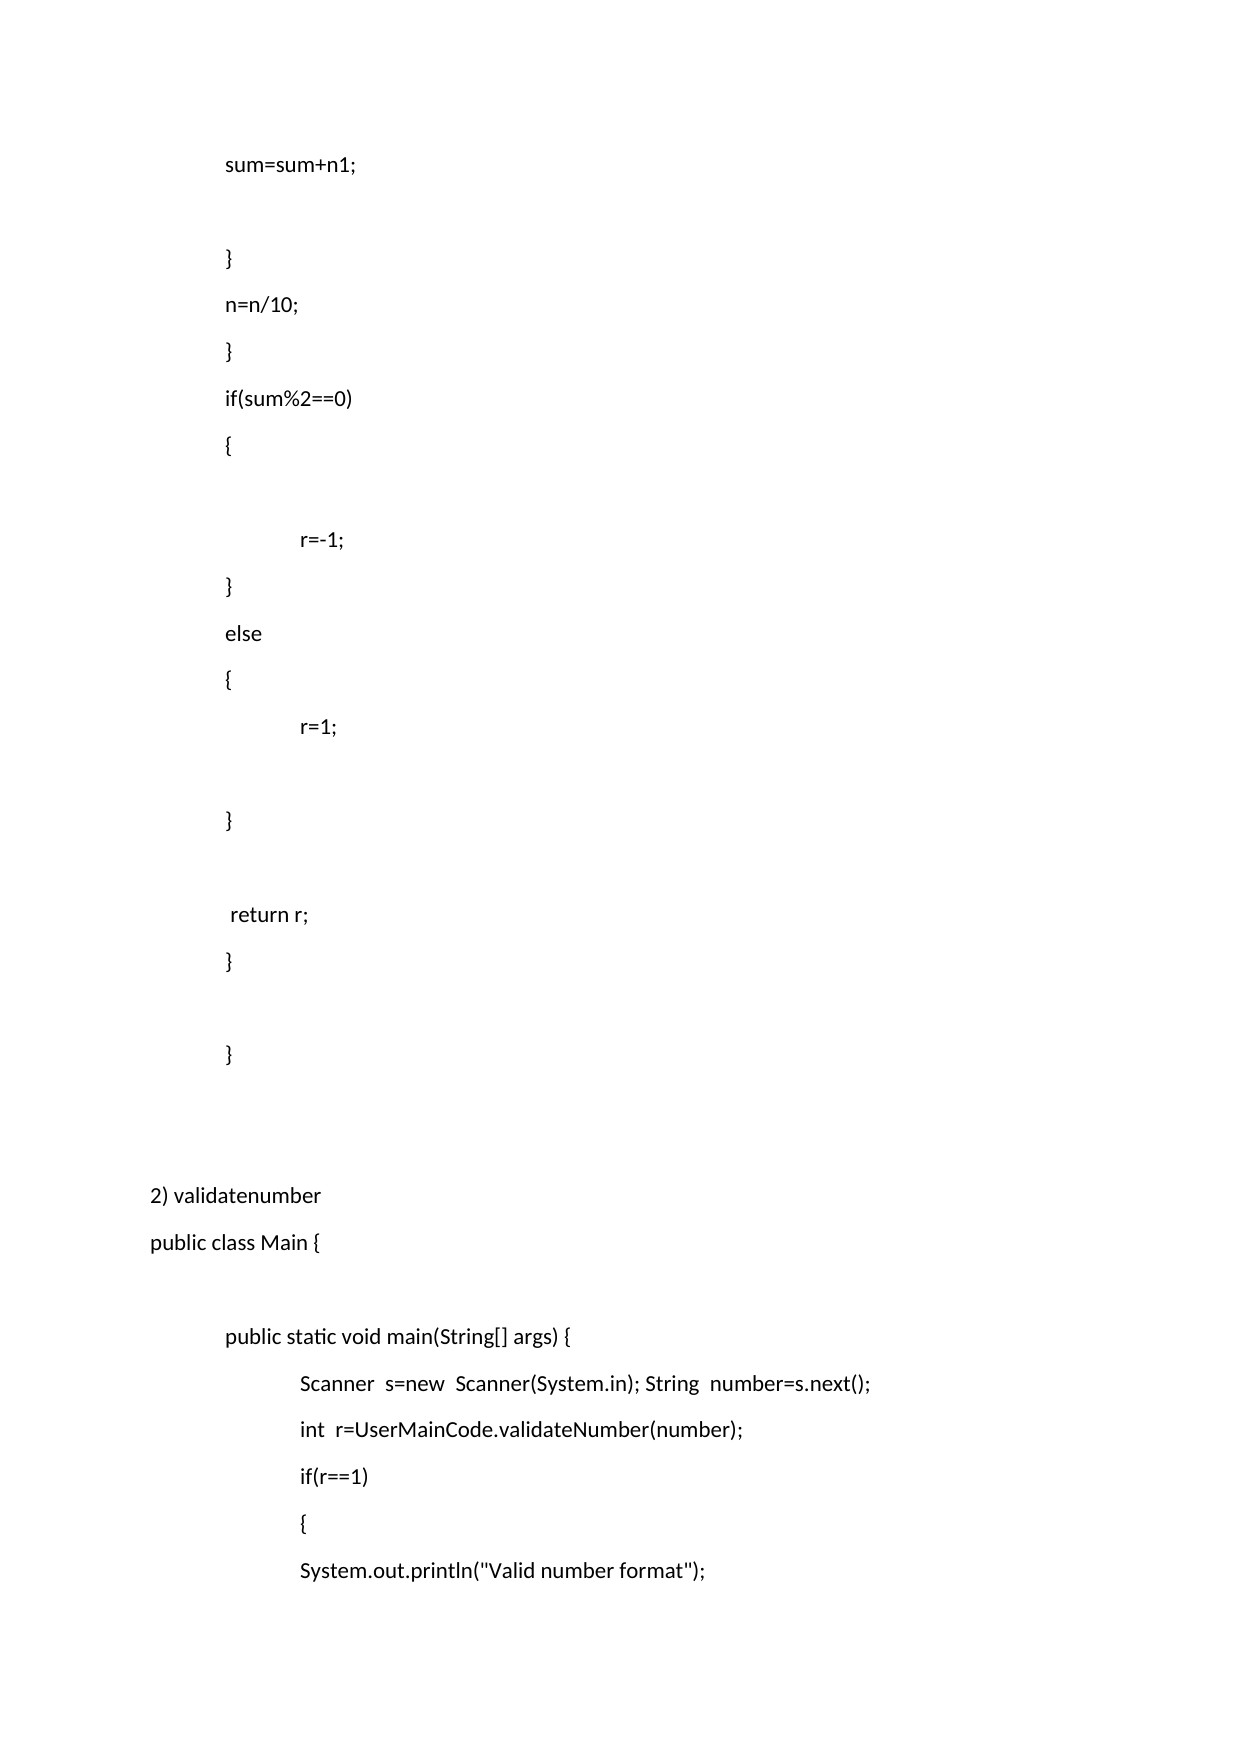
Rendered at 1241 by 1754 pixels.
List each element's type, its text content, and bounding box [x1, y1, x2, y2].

text int r=UserMainCode.validateNumber(number); [150, 1416, 1090, 1444]
text } [150, 244, 1090, 272]
text { [150, 666, 1090, 694]
text r=-1; [150, 525, 1090, 553]
text { [150, 1509, 1090, 1537]
text public class Main { [150, 1228, 1090, 1256]
text } [150, 337, 1090, 366]
text r=1; [150, 712, 1090, 741]
text if(r==1) [150, 1462, 1090, 1491]
text System.out.println("Valid number format"); [150, 1556, 1090, 1584]
text } [150, 947, 1090, 975]
text 2) validatenumber [150, 1181, 1090, 1209]
text { [150, 431, 1090, 459]
text Scanner s=new Scanner(System.in); String number=s.next(); [150, 1369, 1090, 1397]
text return r; [150, 900, 1090, 928]
text } [150, 1041, 1090, 1069]
text n=n/10; [150, 291, 1090, 319]
text } [150, 572, 1090, 600]
text else [150, 619, 1090, 647]
text sum=sum+n1; [150, 150, 1090, 178]
text if(sum%2==0) [150, 384, 1090, 412]
text } [150, 806, 1090, 834]
text public static void main(String[] args) { [150, 1322, 1090, 1350]
